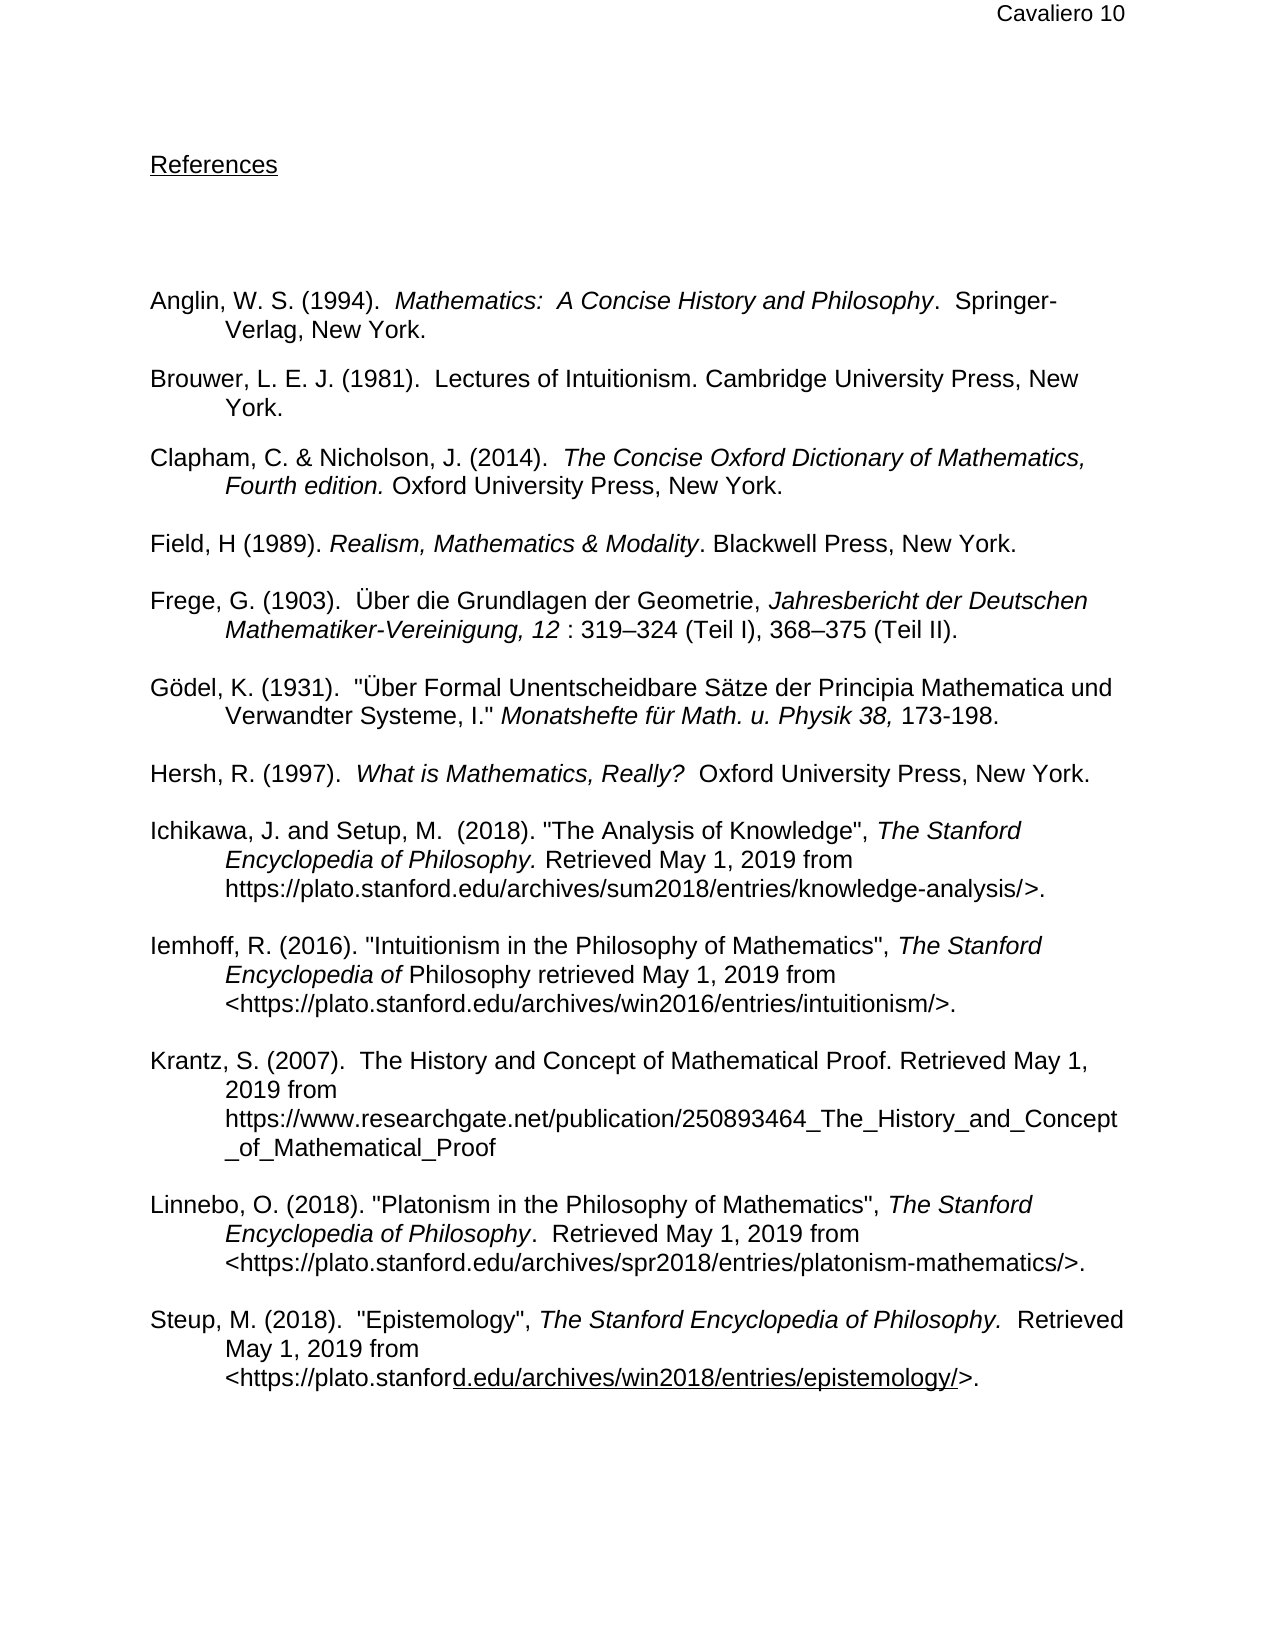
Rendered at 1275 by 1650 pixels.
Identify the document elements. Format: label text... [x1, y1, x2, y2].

text Clapham, C. & Nicholson, J. (2014). The Concise Oxford Dictionary of Mathematics, Fourth edition. Oxford University Press, New York. [150, 442, 1125, 500]
text Field, H (1989). Realism, Mathematics & Modality. Blackwell Press, New York. [150, 529, 1125, 557]
text Frege, G. (1903). Über die Grundlagen der Geometrie, Jahresbericht der Deutschen Mathematiker-Vereinigung, 12 : 319–324 (Teil I), 368–375 (Teil II). [150, 586, 1125, 644]
text References [150, 150, 1125, 179]
text Steup, M. (2018). "Epistemology", The Stanford Encyclopedia of Philosophy. Retrieved May 1, 2019 from <https://plato.stanford.edu/archives/win2018/entries/epistemology/>. [150, 1305, 1125, 1391]
text Ichikawa, J. and Setup, M. (2018). "The Analysis of Knowledge", The Stanford Encyclopedia of Philosophy. Retrieved May 1, 2019 from https://plato.stanford.edu/archives/sum2018/entries/knowledge-analysis/>. [150, 816, 1125, 902]
text Anglin, W. S. (1994). Mathematics: A Concise History and Philosophy. Springer-Verlag, New York. [150, 286, 1125, 343]
text Iemhoff, R. (2016). "Intuitionism in the Philosophy of Mathematics", The Stanford Encyclopedia of Philosophy retrieved May 1, 2019 from <https://plato.stanford.edu/archives/win2016/entries/intuitionism/>. [150, 931, 1125, 1017]
text Hersh, R. (1997). What is Mathematics, Really? Oxford University Press, New York. [150, 759, 1125, 787]
text Gödel, K. (1931). "Über Formal Unentscheidbare Sätze der Principia Mathematica und Verwandter Systeme, I." Monatshefte für Math. u. Physik 38, 173-198. [150, 672, 1125, 730]
text Linnebo, O. (2018). "Platonism in the Philosophy of Mathematics", The Stanford Encyclopedia of Philosophy. Retrieved May 1, 2019 from <https://plato.stanford.edu/archives/spr2018/entries/platonism-mathematics/>. [150, 1190, 1125, 1276]
text Brouwer, L. E. J. (1981). Lectures of Intuitionism. Cambridge University Press, New York. [150, 364, 1125, 422]
text Krantz, S. (2007). The History and Concept of Mathematical Proof. Retrieved May 1, 2019 from https://www.researchgate.net/publication/250893464_The_History_and_Concept_of_Mathematical_Proof [150, 1046, 1125, 1161]
